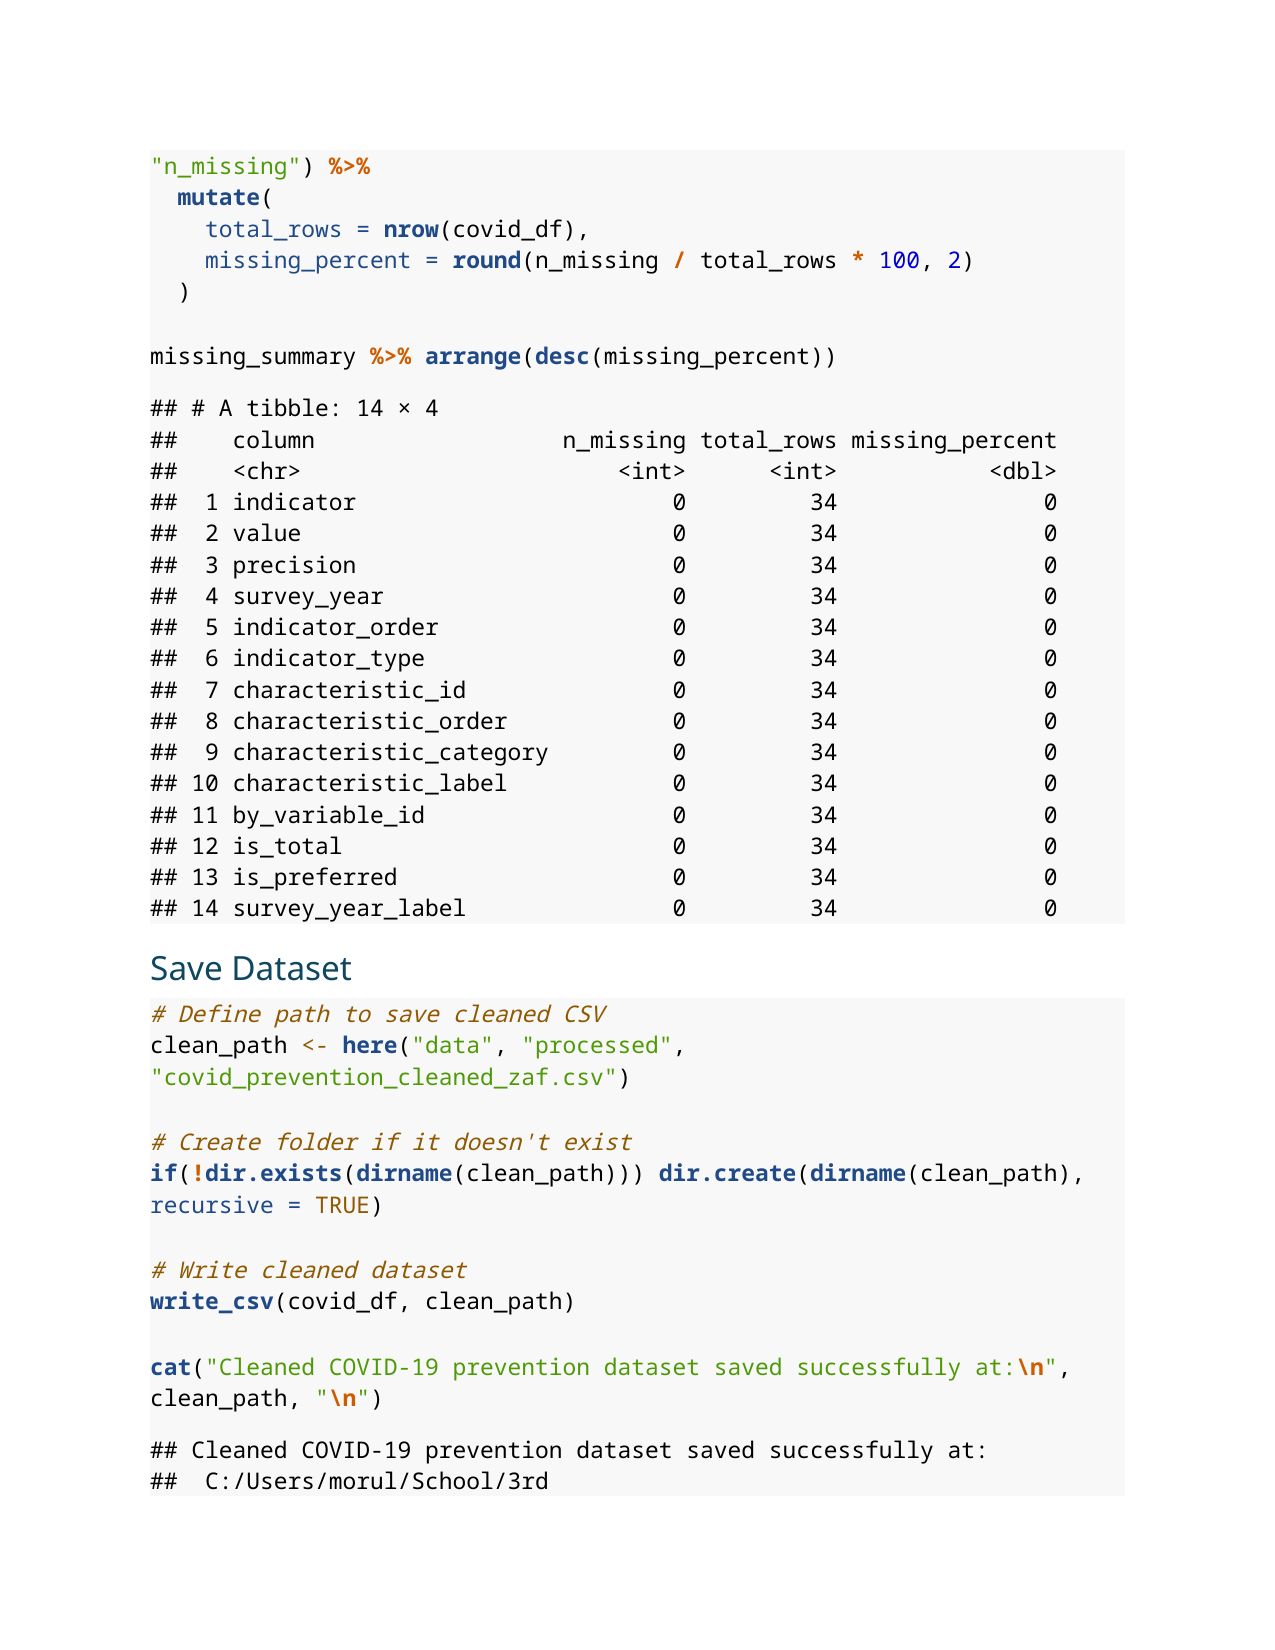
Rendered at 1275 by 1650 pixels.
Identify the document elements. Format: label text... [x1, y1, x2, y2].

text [150, 1434, 1125, 1496]
text ## # A tibble: 14 × 4 ## column n_missing total_rows missing_percent ## <chr> <int> <int> <dbl> ## 1 indicator 0 34 0 ## 2 value 0 34 0 ## 3 precision 0 34 0 ## 4 survey_year 0 34 0 ## 5 indicator_order 0 34 0 ## 6 indicator_type 0 34 0 ## 7 characteristic_id 0 34 0 ## 8 characteristic_order 0 34 0 ## 9 characteristic_category 0 34 0 ## 10 characteristic_label 0 34 0 ## 11 by_variable_id 0 34 0 ## 12 is_total 0 34 0 ## 13 is_preferred 0 34 0 ## 14 survey_year_label 0 34 0 [150, 392, 1125, 924]
text # Define path to save cleaned CSV clean_path <- here("data", "processed", "covid_prevention_cleaned_zaf.csv") # Create folder if it doesn't exist if(!dir.exists(dirname(clean_path))) dir.create(dirname(clean_path), recursive = TRUE) # Write cleaned dataset write_csv(covid_df, clean_path) cat("Cleaned COVID-19 prevention dataset saved successfully at:\n", clean_path, "\n") [150, 998, 1125, 1413]
subtitle Save Dataset [150, 944, 1125, 990]
